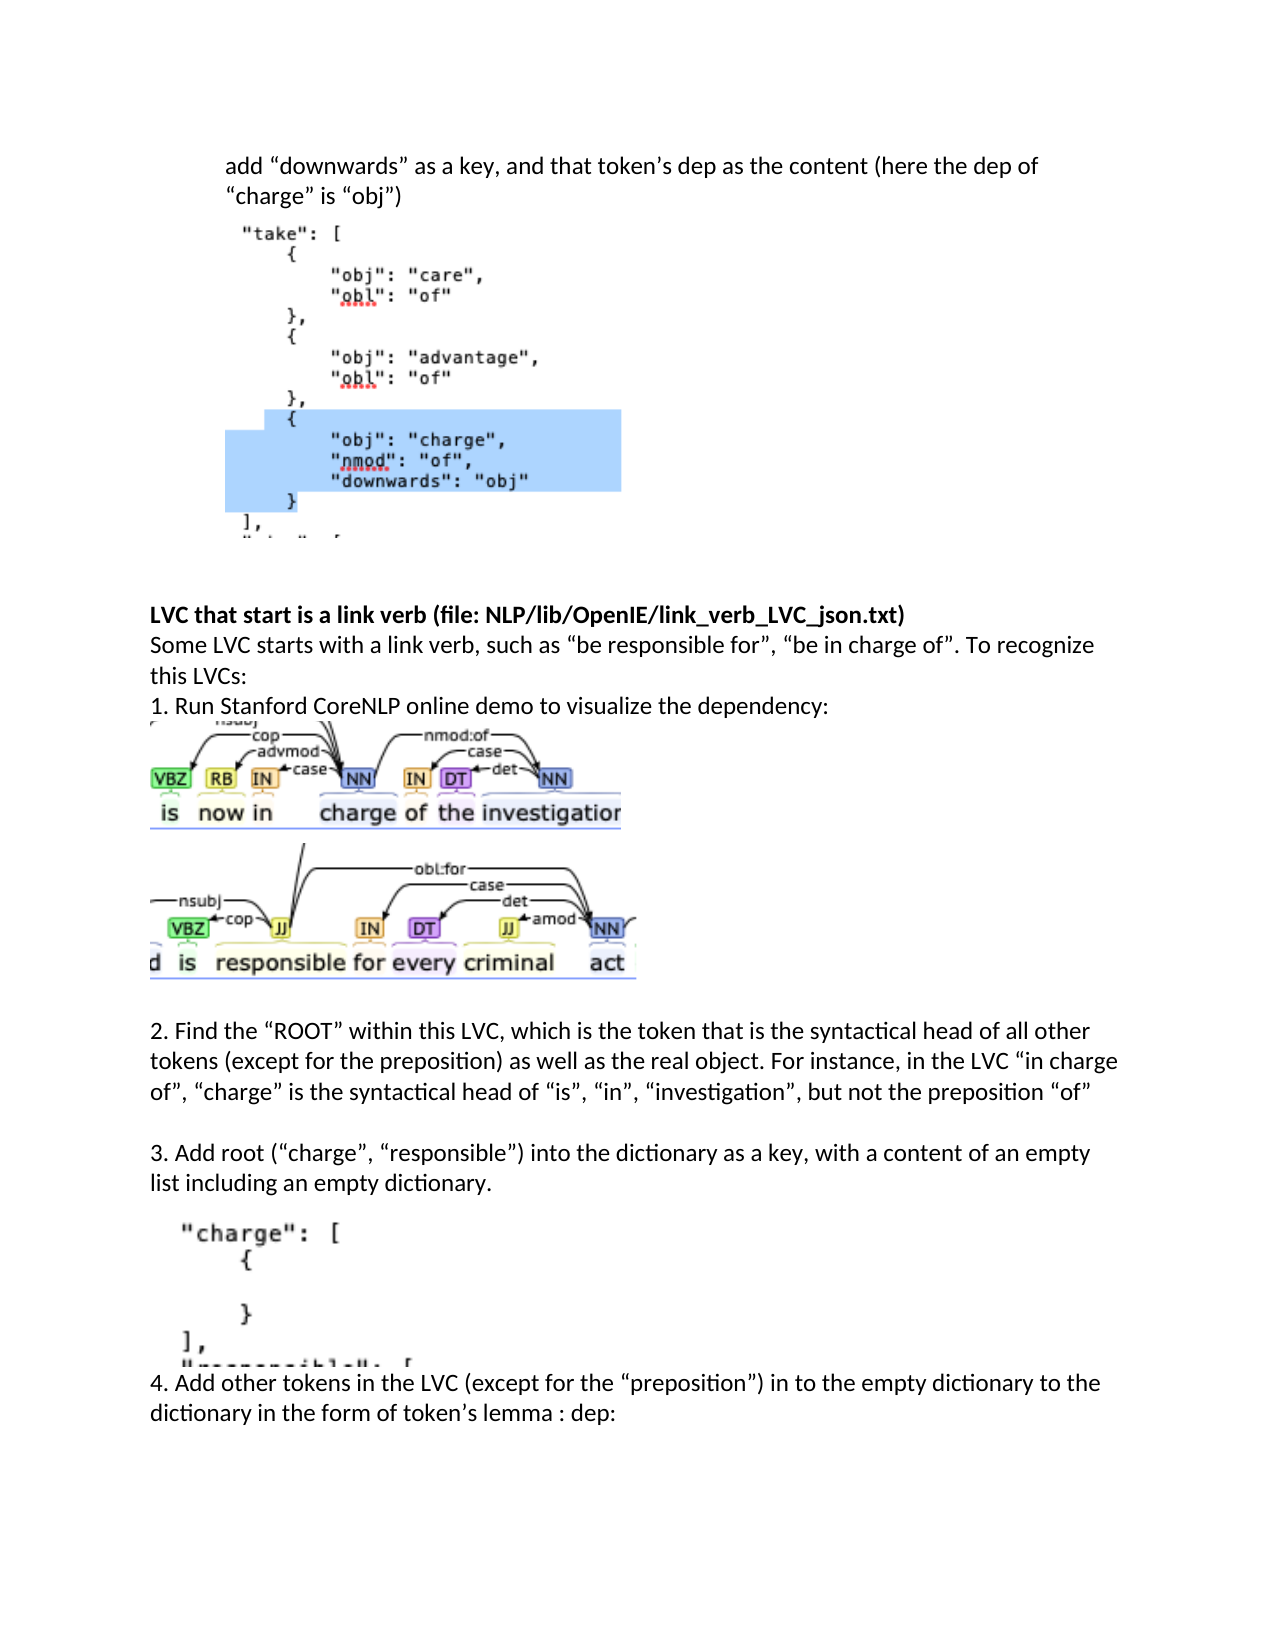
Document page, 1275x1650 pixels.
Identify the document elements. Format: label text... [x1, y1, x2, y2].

text 2. Find the “ROOT” within this LVC, which is the token that is the syntactical head of all other tokens (except for the preposition) as well as the real object. For instance, in the LVC “in charge of”, “charge” is the syntactical head of “is”, “in”, “investigation”, but not the preposition “of” [150, 1015, 1125, 1107]
picture [150, 721, 637, 985]
text 3. Add root (“charge”, “responsible”) into the dictionary as a key, with a content of an empty list including an empty dictionary. [150, 1137, 1125, 1198]
picture [150, 1198, 515, 1367]
picture [225, 211, 622, 538]
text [225, 150, 1125, 211]
text Some LVC starts with a link verb, such as “be responsible for”, “be in charge of”. To recognize this LVCs: [150, 629, 1125, 690]
text LVC that start is a link verb (file: NLP/lib/OpenIE/link_verb_LVC_json.txt) [150, 599, 1125, 629]
text 1. Run Stanford CoreNLP online demo to visualize the dependency: [150, 690, 1125, 721]
text 4. Add other tokens in the LVC (except for the “preposition”) in to the empty dictionary to the dictionary in the form of token’s lemma : dep: [150, 1367, 1125, 1428]
